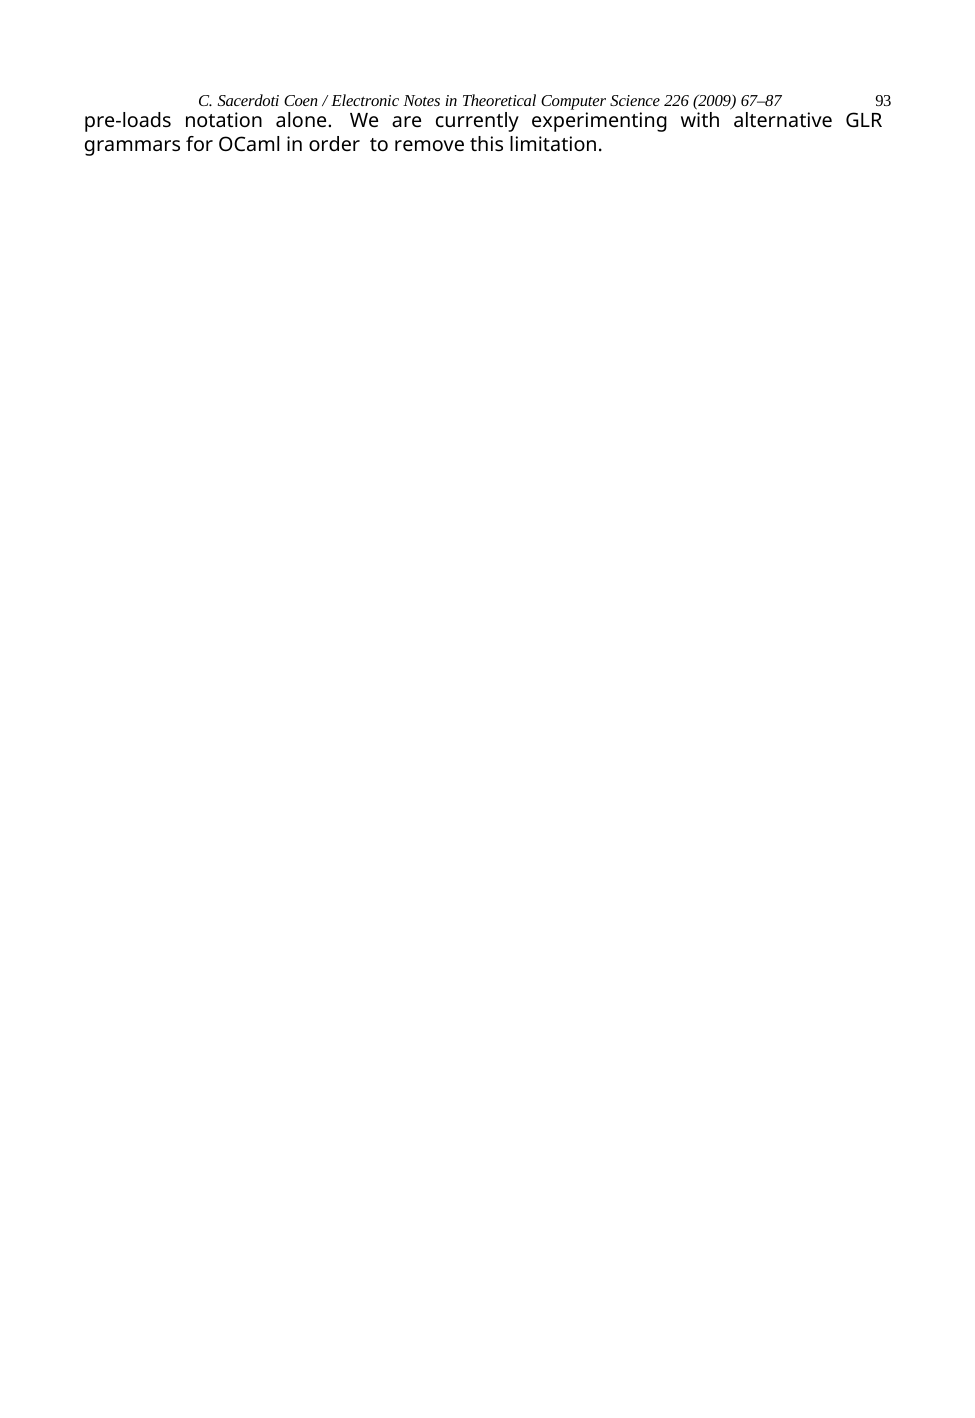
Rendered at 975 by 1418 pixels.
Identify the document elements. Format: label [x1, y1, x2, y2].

text [84, 108, 883, 157]
